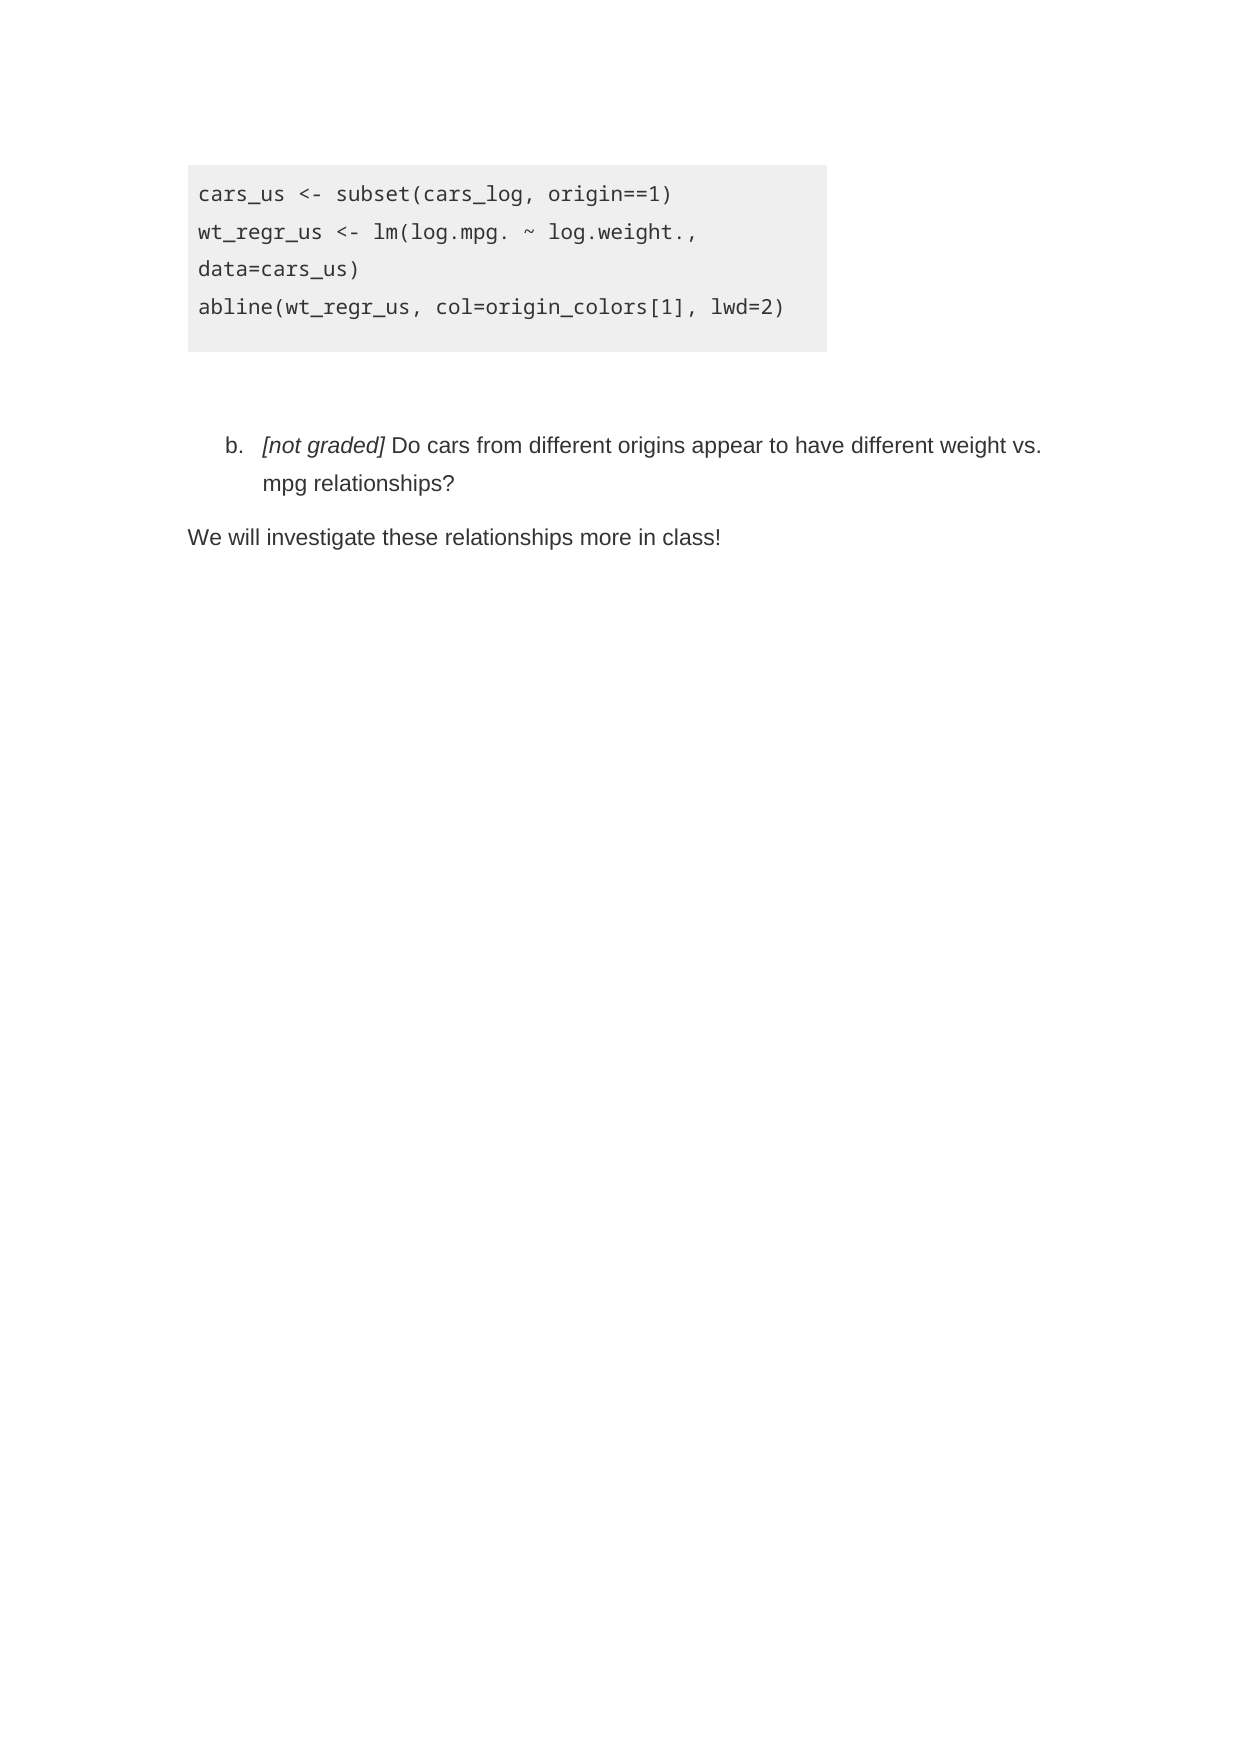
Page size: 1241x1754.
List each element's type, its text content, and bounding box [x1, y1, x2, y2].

text We will investigate these relationships more in class! [187, 519, 1053, 556]
list [not graded] Do cars from different origins appear to have different weight vs. mpg relationships? [225, 427, 1053, 502]
table_header cars_us <- subset(cars_log, origin==1) wt_regr_us <- lm(log.mpg. ~ log.weight., data=cars_us) abline(wt_regr_us, col=origin_colors[1], lwd=2) [188, 165, 827, 352]
